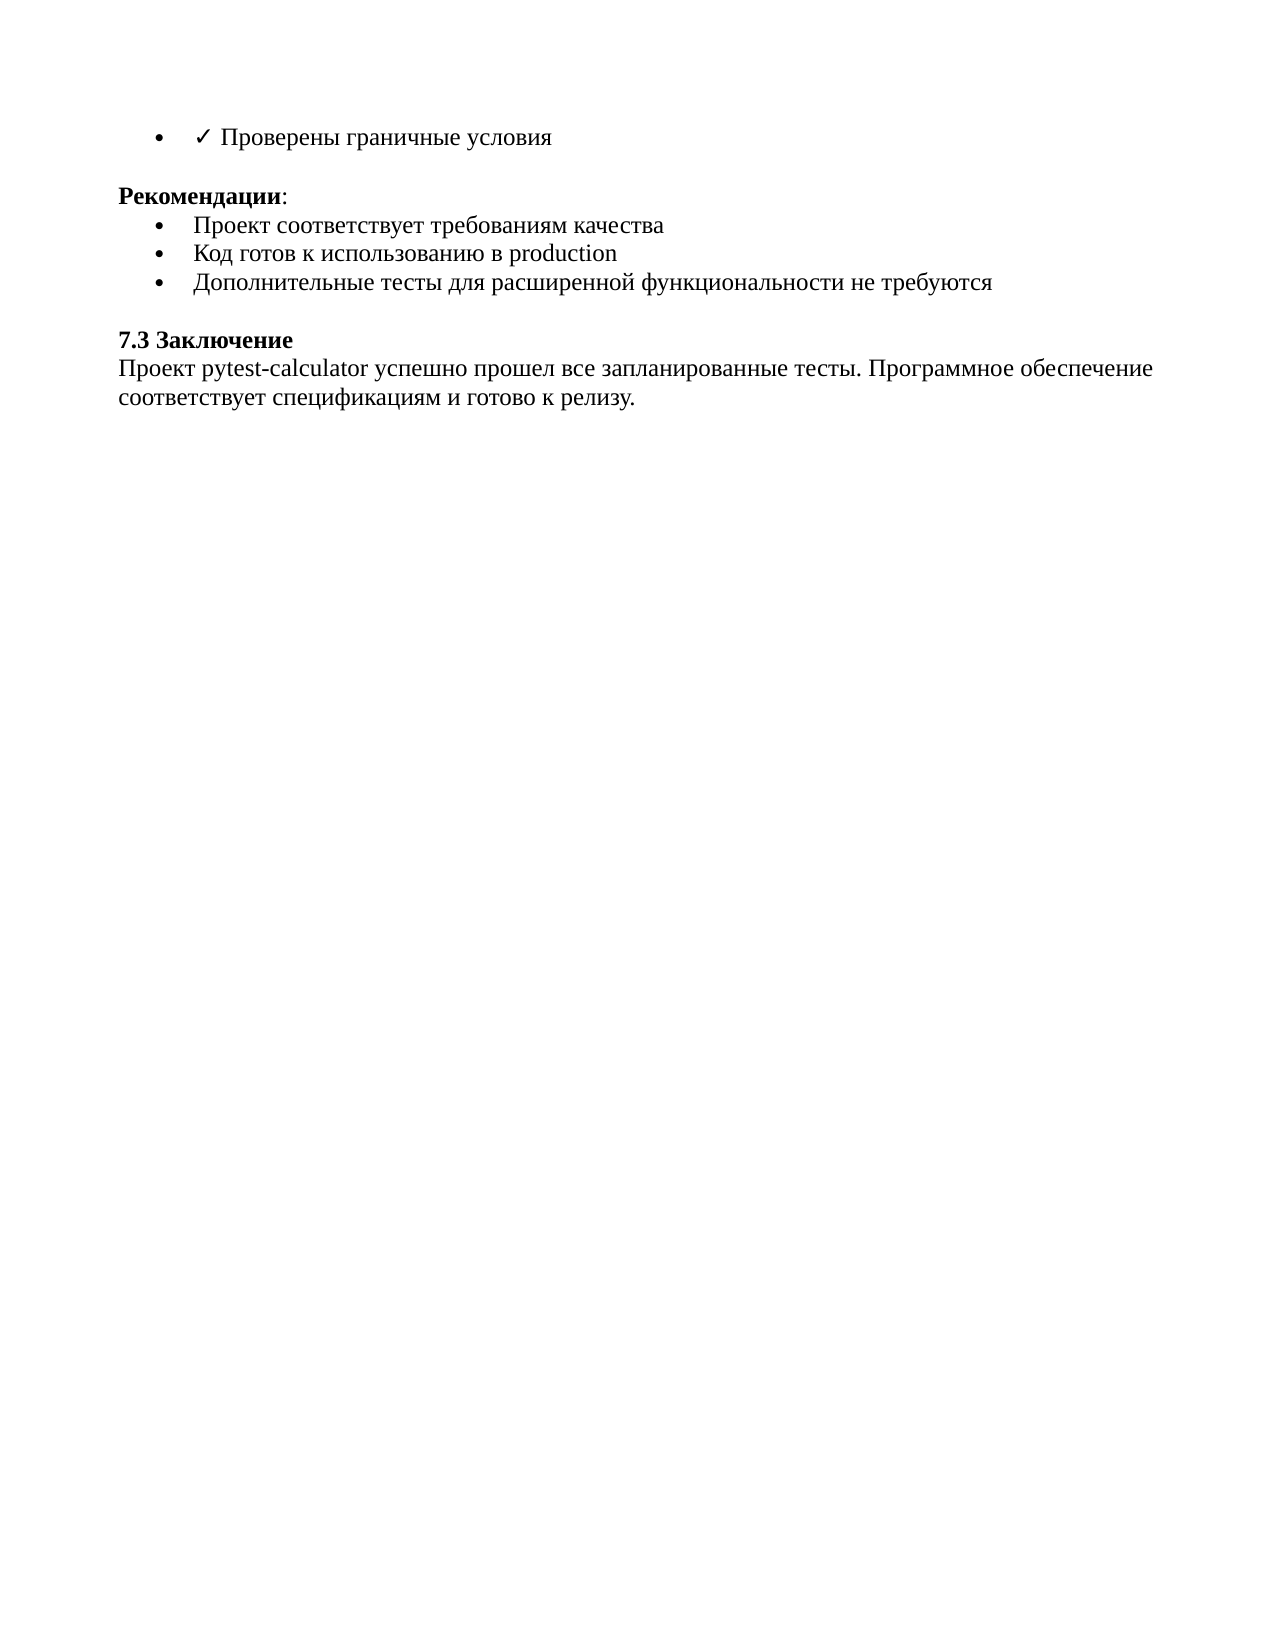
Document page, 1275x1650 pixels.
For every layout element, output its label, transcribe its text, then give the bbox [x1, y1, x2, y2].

list Дополнительные тесты для расширенной функциональности не требуются [156, 267, 1157, 296]
list ✓ Проверены граничные условия [156, 118, 1157, 152]
list Код готов к использованию в production [156, 238, 1157, 267]
text 7.3 Заключение [118, 325, 1157, 353]
list Проект соответствует требованиям качества [156, 210, 1157, 238]
text Рекомендации: [118, 181, 1157, 210]
text Проект pytest-calculator успешно прошел все запланированные тесты. Программное обеспечение соответствует спецификациям и готово к релизу. [118, 353, 1157, 411]
